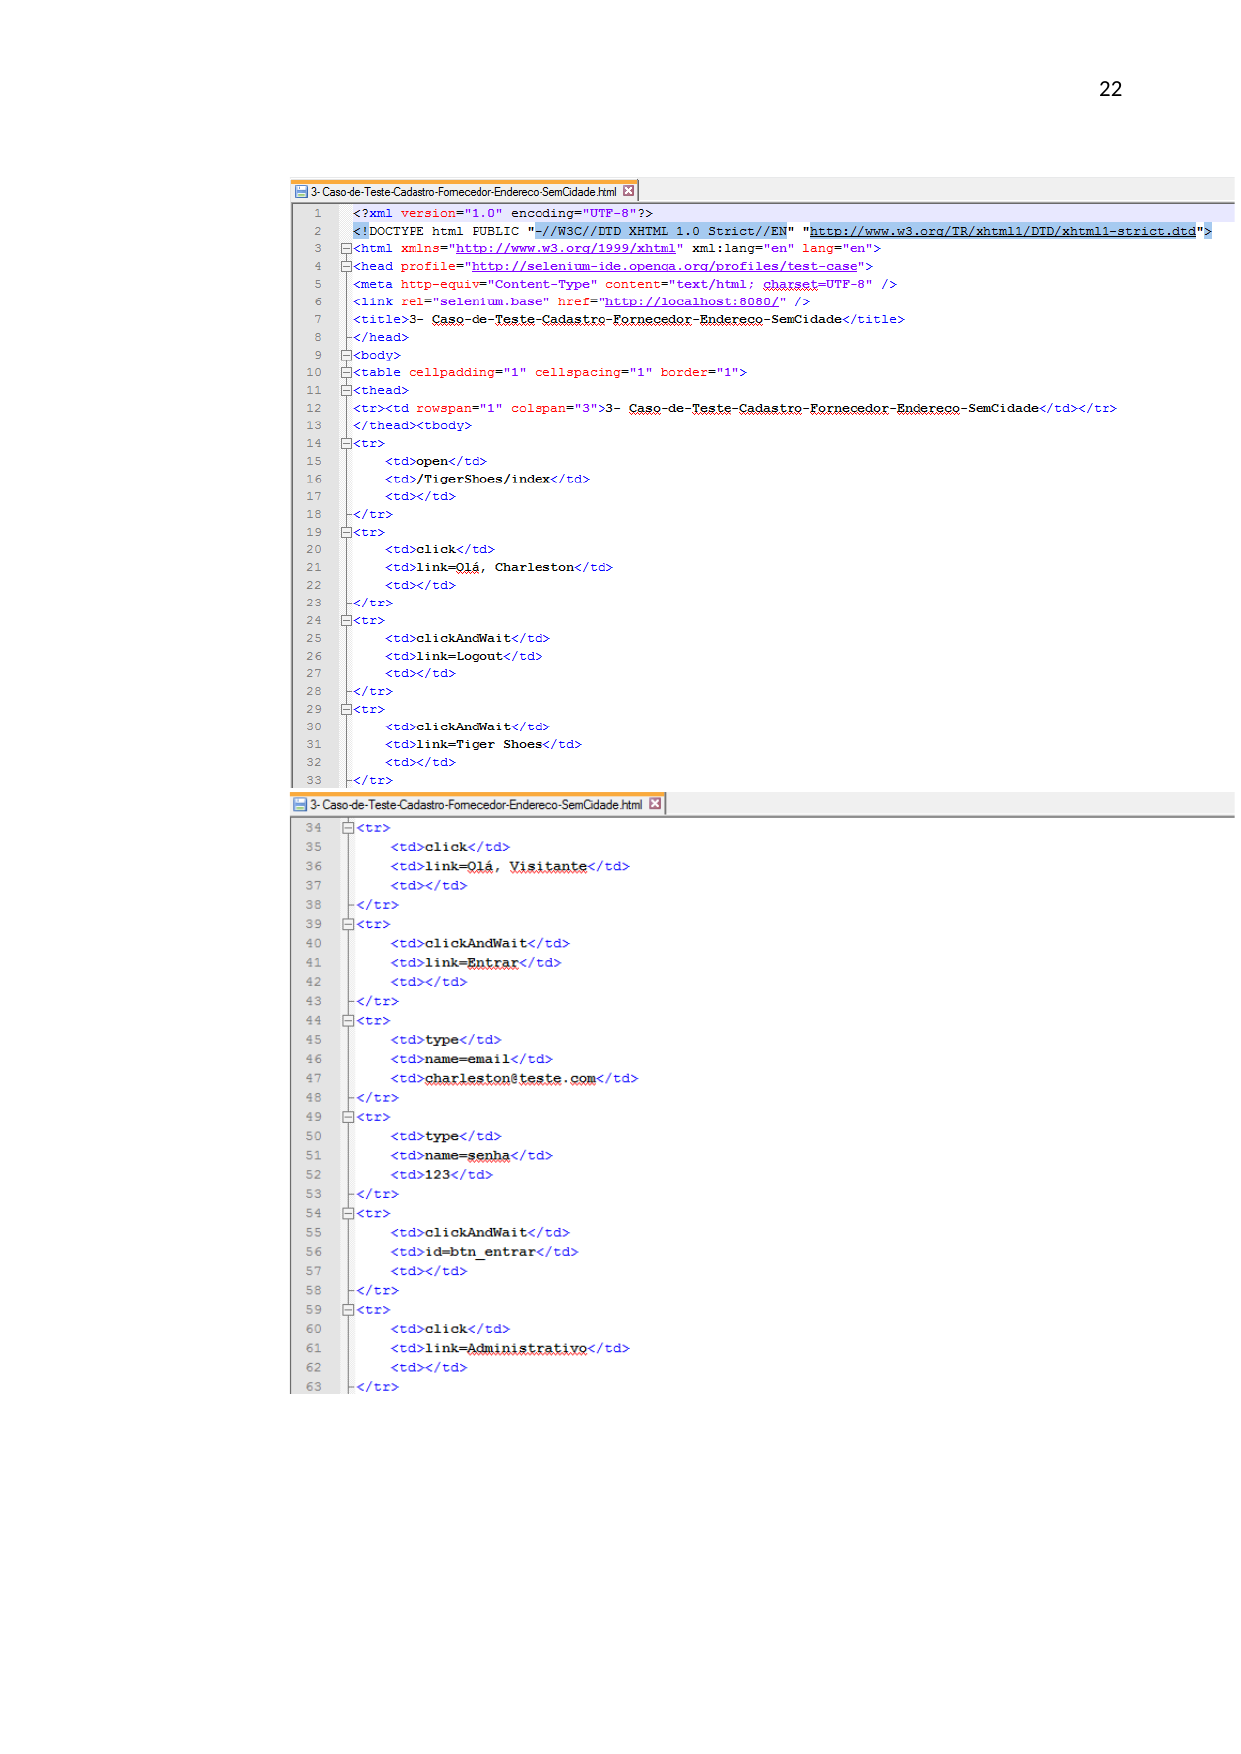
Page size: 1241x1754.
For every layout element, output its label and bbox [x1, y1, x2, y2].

picture [289, 792, 1235, 1394]
picture [289, 177, 1235, 788]
